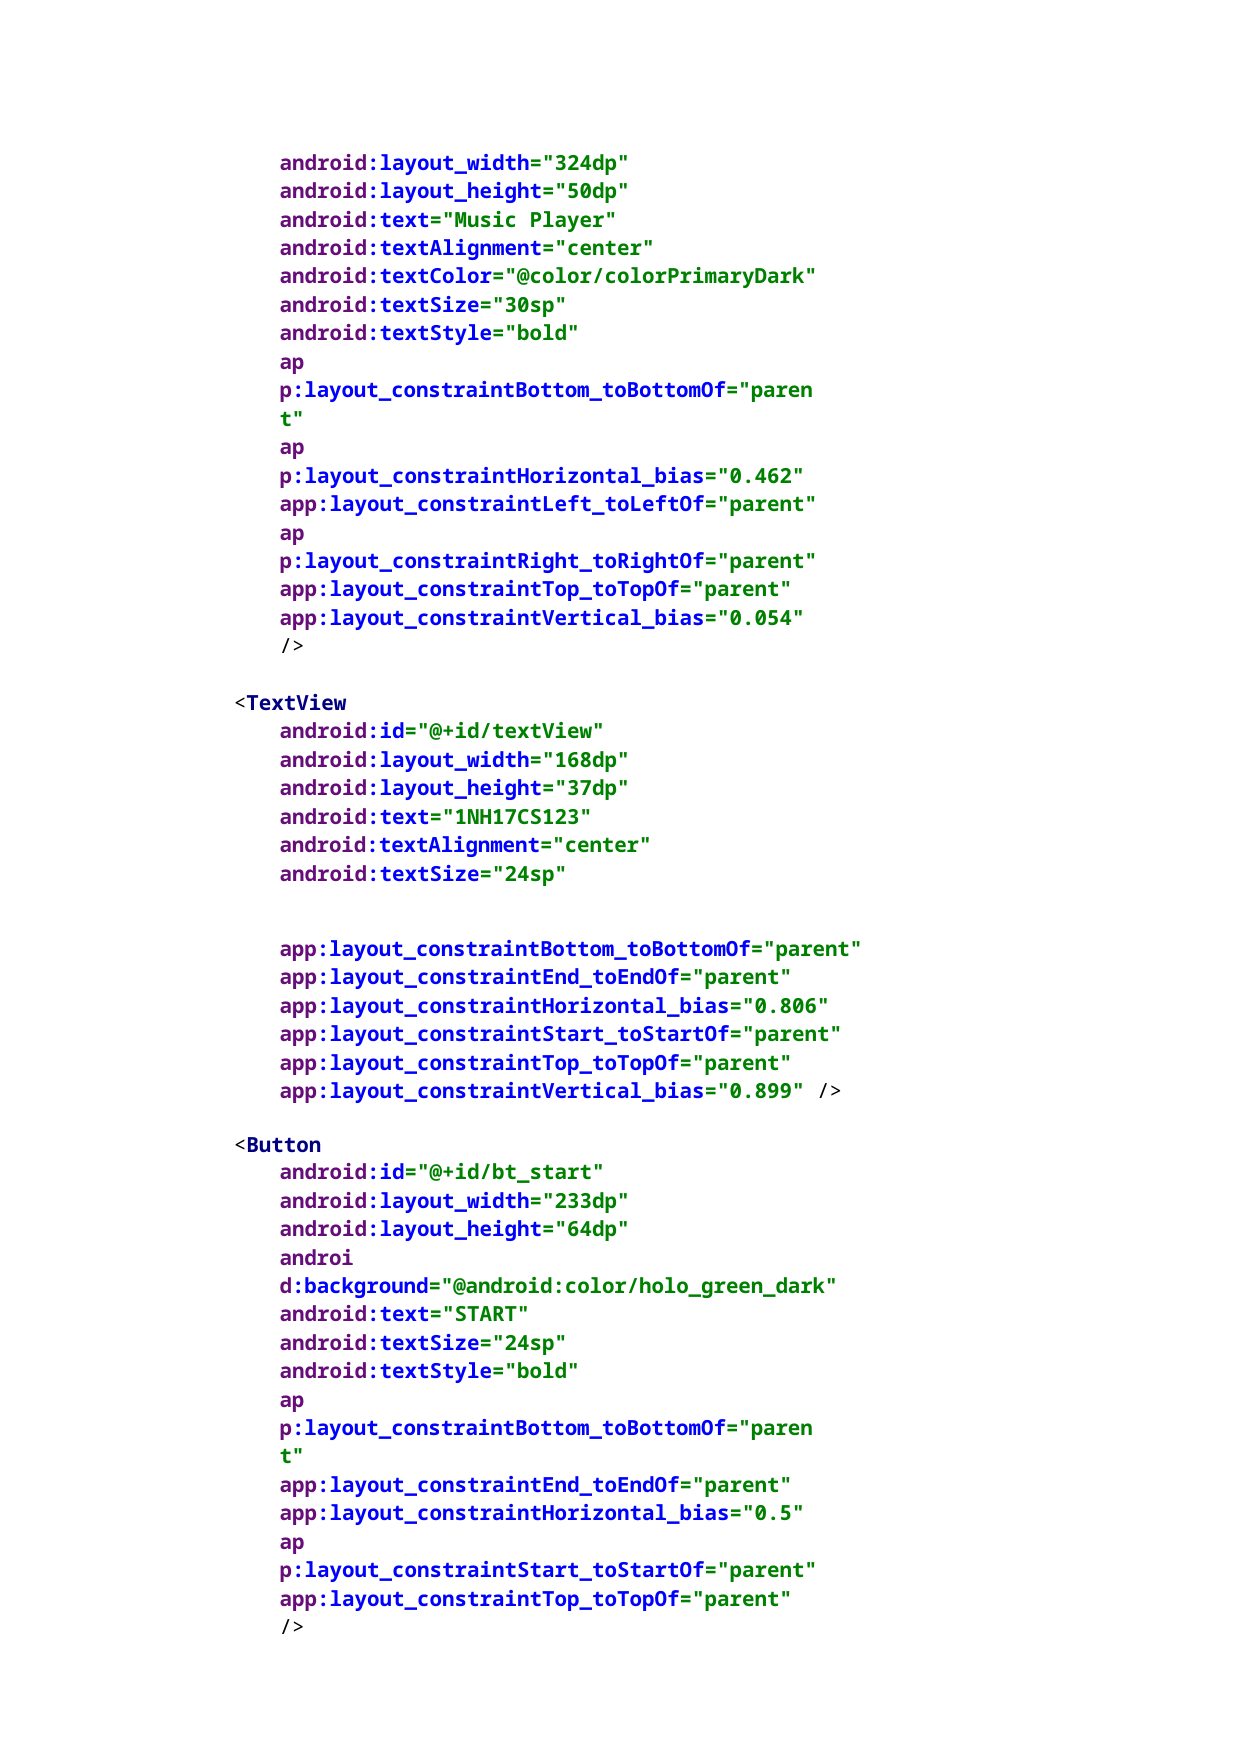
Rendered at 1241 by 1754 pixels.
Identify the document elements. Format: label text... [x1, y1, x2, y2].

text android:id="@+id/bt_start" android:layout_width="233dp" android:layout_height="64dp" android:background="@android:color/holo_green_dark" android:text="START" [279, 1157, 864, 1328]
text android:layout_width="324dp" android:layout_height="50dp" android:text="Music Player" android:textAlignment="center" android:textColor="@color/colorPrimaryDark" android:textSize="30sp" android:textStyle="bold" app:layout_constraintBottom_toBottomOf="parent" app:layout_constraintHorizontal_bias="0.462" app:layout_constraintLeft_toLeftOf="parent" app:layout_constraintRight_toRightOf="parent" app:layout_constraintTop_toTopOf="parent" app:layout_constraintVertical_bias="0.054" /> [279, 148, 817, 660]
text android:id="@+id/textView" android:layout_width="168dp" android:layout_height="37dp" android:text="1NH17CS123" android:textAlignment="center" android:textSize="24sp" [279, 716, 864, 887]
text <Button [233, 1133, 1103, 1157]
text app:layout_constraintBottom_toBottomOf="parent" app:layout_constraintEnd_toEndOf="parent" app:layout_constraintHorizontal_bias="0.806" app:layout_constraintStart_toStartOf="parent" app:layout_constraintTop_toTopOf="parent" app:layout_constraintVertical_bias="0.899" /> [279, 934, 1103, 1104]
text <TextView [233, 688, 1103, 716]
text android:textSize="24sp" android:textStyle="bold" app:layout_constraintBottom_toBottomOf="parent" app:layout_constraintEnd_toEndOf="parent" app:layout_constraintHorizontal_bias="0.5" app:layout_constraintStart_toStartOf="parent" app:layout_constraintTop_toTopOf="parent" /> [279, 1328, 817, 1641]
